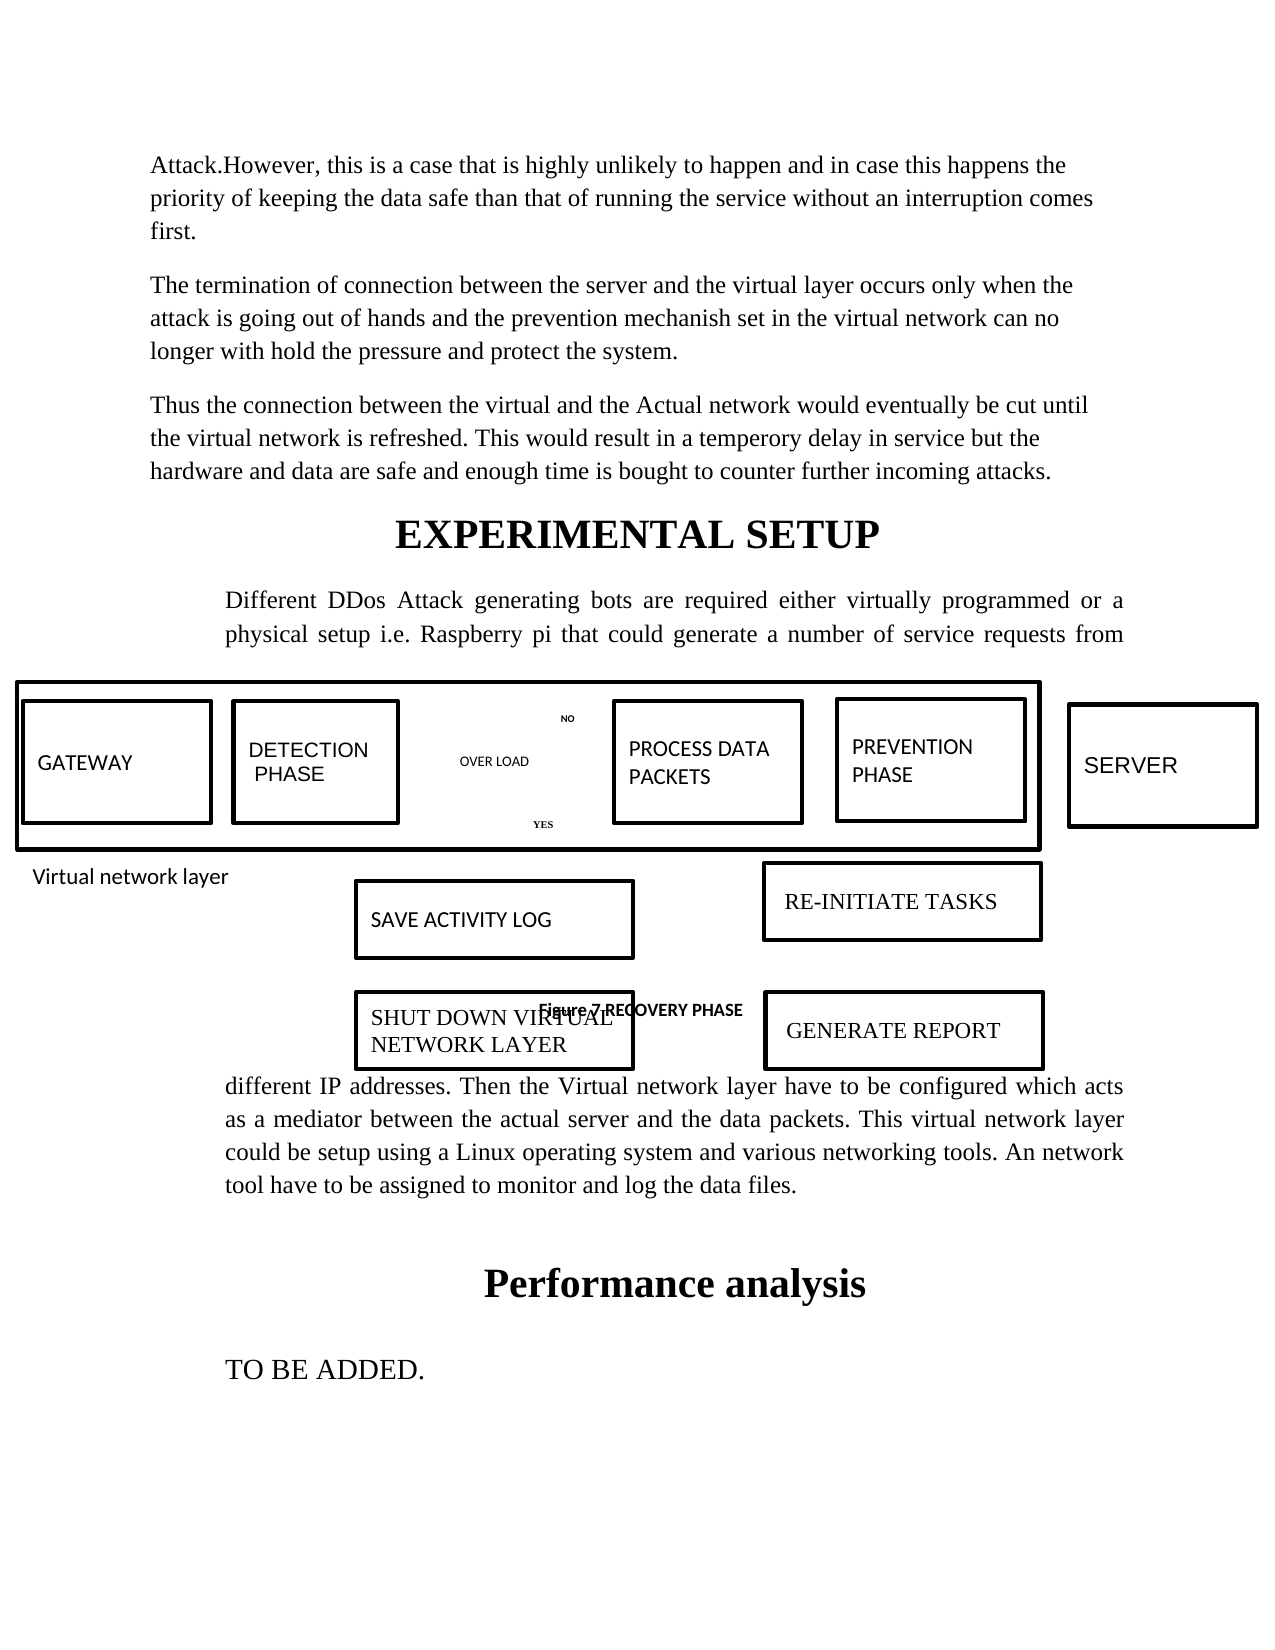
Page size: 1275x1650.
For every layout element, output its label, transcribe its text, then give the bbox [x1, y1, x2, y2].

text The connection between the virtual network and the Actual netowrk is terminated preventing any data being stolen or data loss, which also prevents any damage to the hardware caused by the Attack.However, this is a case that is highly unlikely to happen and in case this happens the priority of keeping the data safe than that of running the service without an interruption comes first. [150, 150, 1125, 245]
text EXPERIMENTAL SETUP [150, 510, 1125, 558]
text Thus the connection between the virtual and the Actual network would eventually be cut until the virtual network is refreshed. This would result in a temperory delay in service but the hardware and data are safe and enough time is bought to counter further incoming attacks. [150, 390, 1125, 484]
list TO BE ADDED. [225, 1352, 1125, 1386]
text The termination of connection between the server and the virtual layer occurs only when the attack is going out of hands and the prevention mechanish set in the virtual network can no longer with hold the pressure and protect the system. [150, 270, 1125, 365]
list Performance analysis [225, 1258, 1125, 1306]
list Different DDos Attack generating bots are required either virtually programmed or a physical setup i.e. Raspberry pi that could generate a number of service requests from different IP addresses. Then the Virtual network layer have to be configured which acts as a mediator between the actual server and the data packets. This virtual network layer could be setup using a Linux operating system and various networking tools. An network tool have to be assigned to monitor and log the data files. [225, 586, 1125, 1199]
